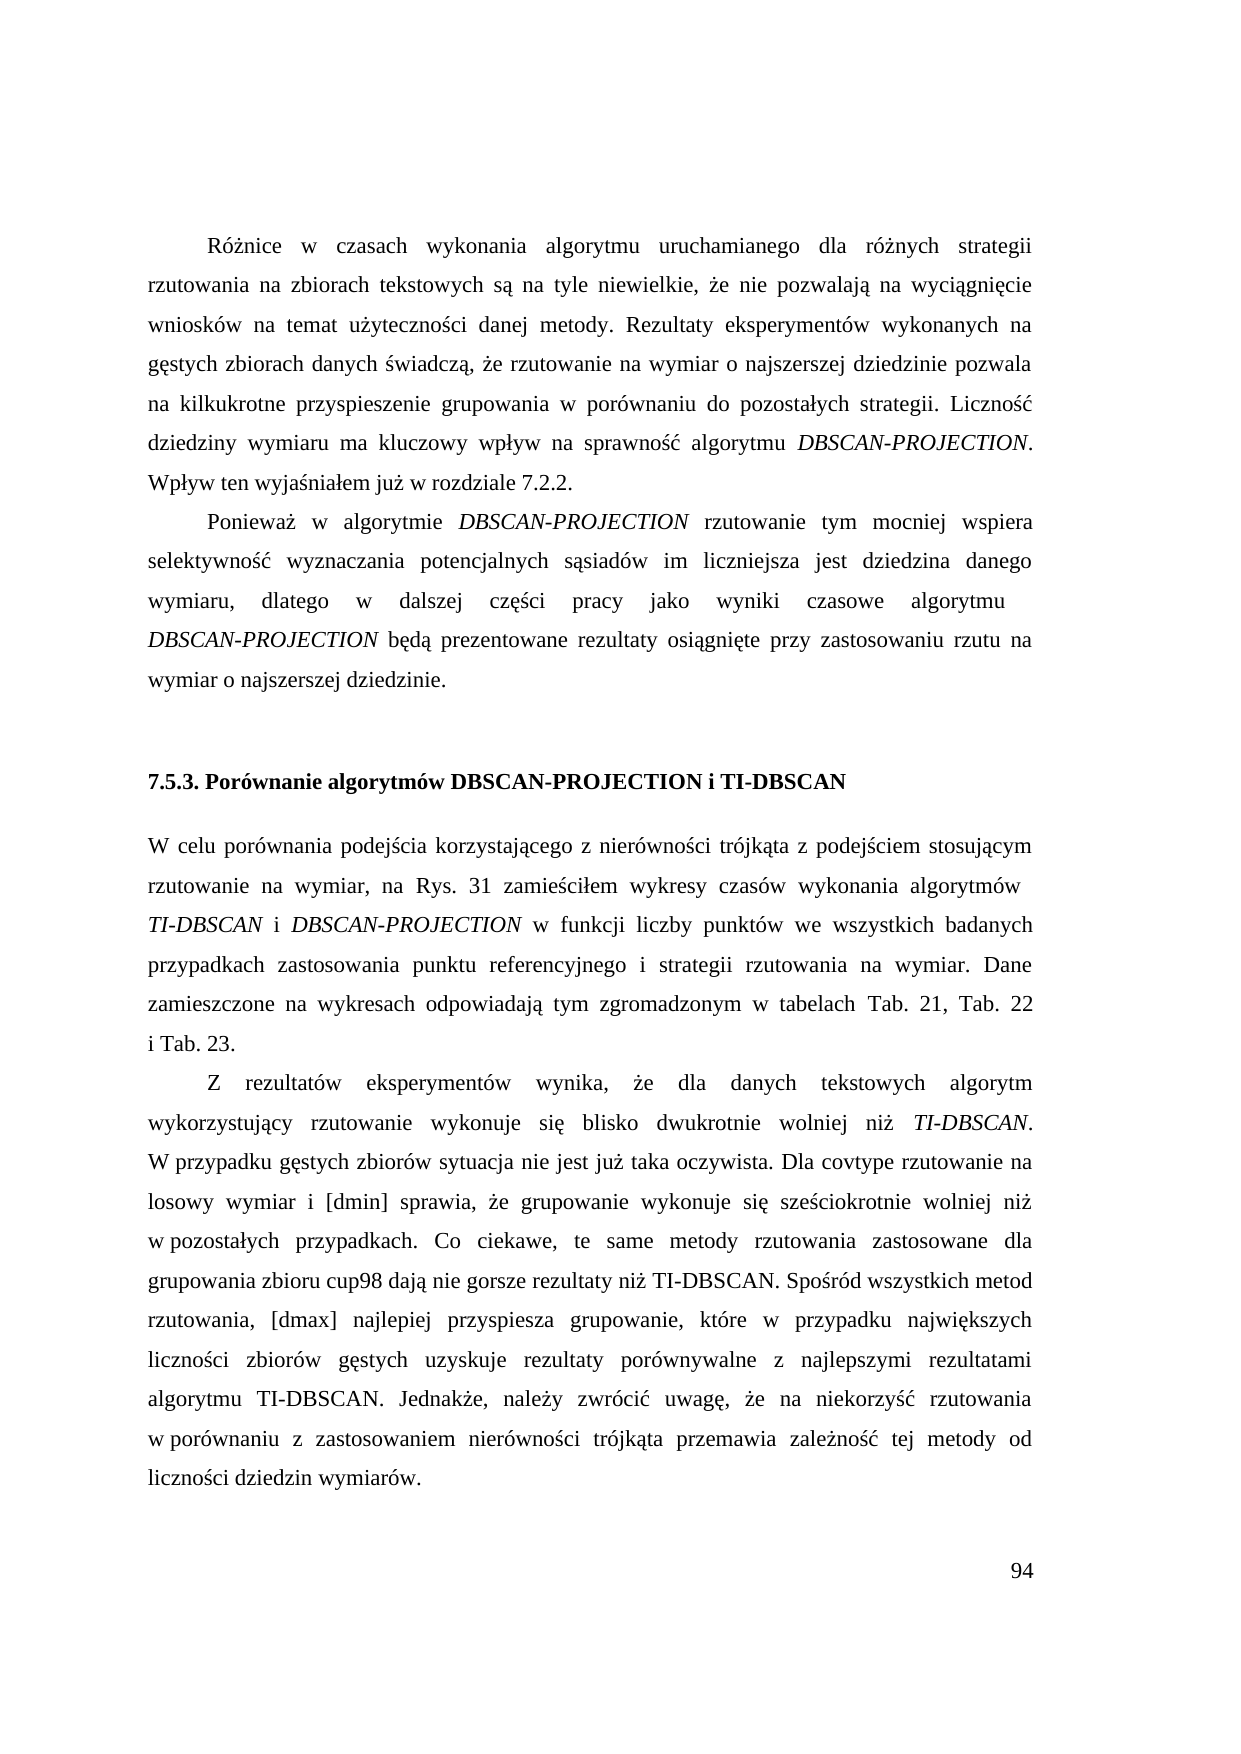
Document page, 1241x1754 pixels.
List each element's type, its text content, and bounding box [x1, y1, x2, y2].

text W celu porównania podejścia korzystającego z nierówności trójkąta z podejściem stosującym rzutowanie na wymiar, na rys. 31 zamieściłem wykresy czasów wykonania algorytmów TI-DBSCAN i DBSCAN-PROJECTION w funkcji liczby punktów we wszystkich badanych przypadkach zastosowania punktu referencyjnego i strategii rzutowania na wymiar. Dane zamieszczone na wykresach odpowiadają tym zgromadzonym w tabelach tab. 21, tab. 22 i tab. 23. [148, 832, 1033, 1056]
text Różnice w czasach wykonania algorytmu uruchamianego dla różnych strategii rzutowania na zbiorach tekstowych są na tyle niewielkie, że nie pozwalają na wyciągnięcie wniosków na temat użyteczności danej metody. Rezultaty eksperymentów wykonanych na gęstych zbiorach danych świadczą, że rzutowanie na wymiar o najszerszej dziedzinie pozwala na kilkukrotne przyspieszenie grupowania w porównaniu do pozostałych strategii. Liczność dziedziny wymiaru ma kluczowy wpływ na sprawność algorytmu DBSCAN-PROJECTION. Wpływ ten wyjaśniałem już w rozdziale 7.2.2. [148, 232, 1033, 495]
subtitle 7.5.3. Porównanie algorytmów DBSCAN-PROJECTION i TI-DBSCAN [148, 768, 1033, 794]
text Ponieważ w algorytmie DBSCAN-PROJECTION rzutowanie tym mocniej wspiera selektywność wyznaczania potencjalnych sąsiadów im liczniejsza jest dziedzina danego wymiaru, dlatego w dalszej części pracy jako wyniki czasowe algorytmu DBSCAN-PROJECTION będą prezentowane rezultaty osiągnięte przy zastosowaniu rzutu na wymiar o najszerszej dziedzinie. [148, 508, 1033, 692]
text Z rezultatów eksperymentów wynika, że dla danych tekstowych algorytm wykorzystujący rzutowanie wykonuje się blisko dwukrotnie wolniej niż TI-DBSCAN. W przypadku gęstych zbiorów sytuacja nie jest już taka oczywista. Dla covtype rzutowanie na losowy wymiar i [dmin] sprawia, że grupowanie wykonuje się sześciokrotnie wolniej niż w pozostałych przypadkach. Co ciekawe, te same metody rzutowania zastosowane dla grupowania zbioru cup98 dają nie gorsze rezultaty niż TI-DBSCAN. Spośród wszystkich metod rzutowania, [dmax] najlepiej przyspiesza grupowanie, które w przypadku największych liczności zbiorów gęstych uzyskuje rezultaty porównywalne z najlepszymi rezultatami algorytmu TI-DBSCAN. Jednakże, należy zwrócić uwagę, że na niekorzyść rzutowania w porównaniu z zastosowaniem nierówności trójkąta przemawia zależność tej metody od liczności dziedzin wymiarów. [148, 1069, 1033, 1491]
